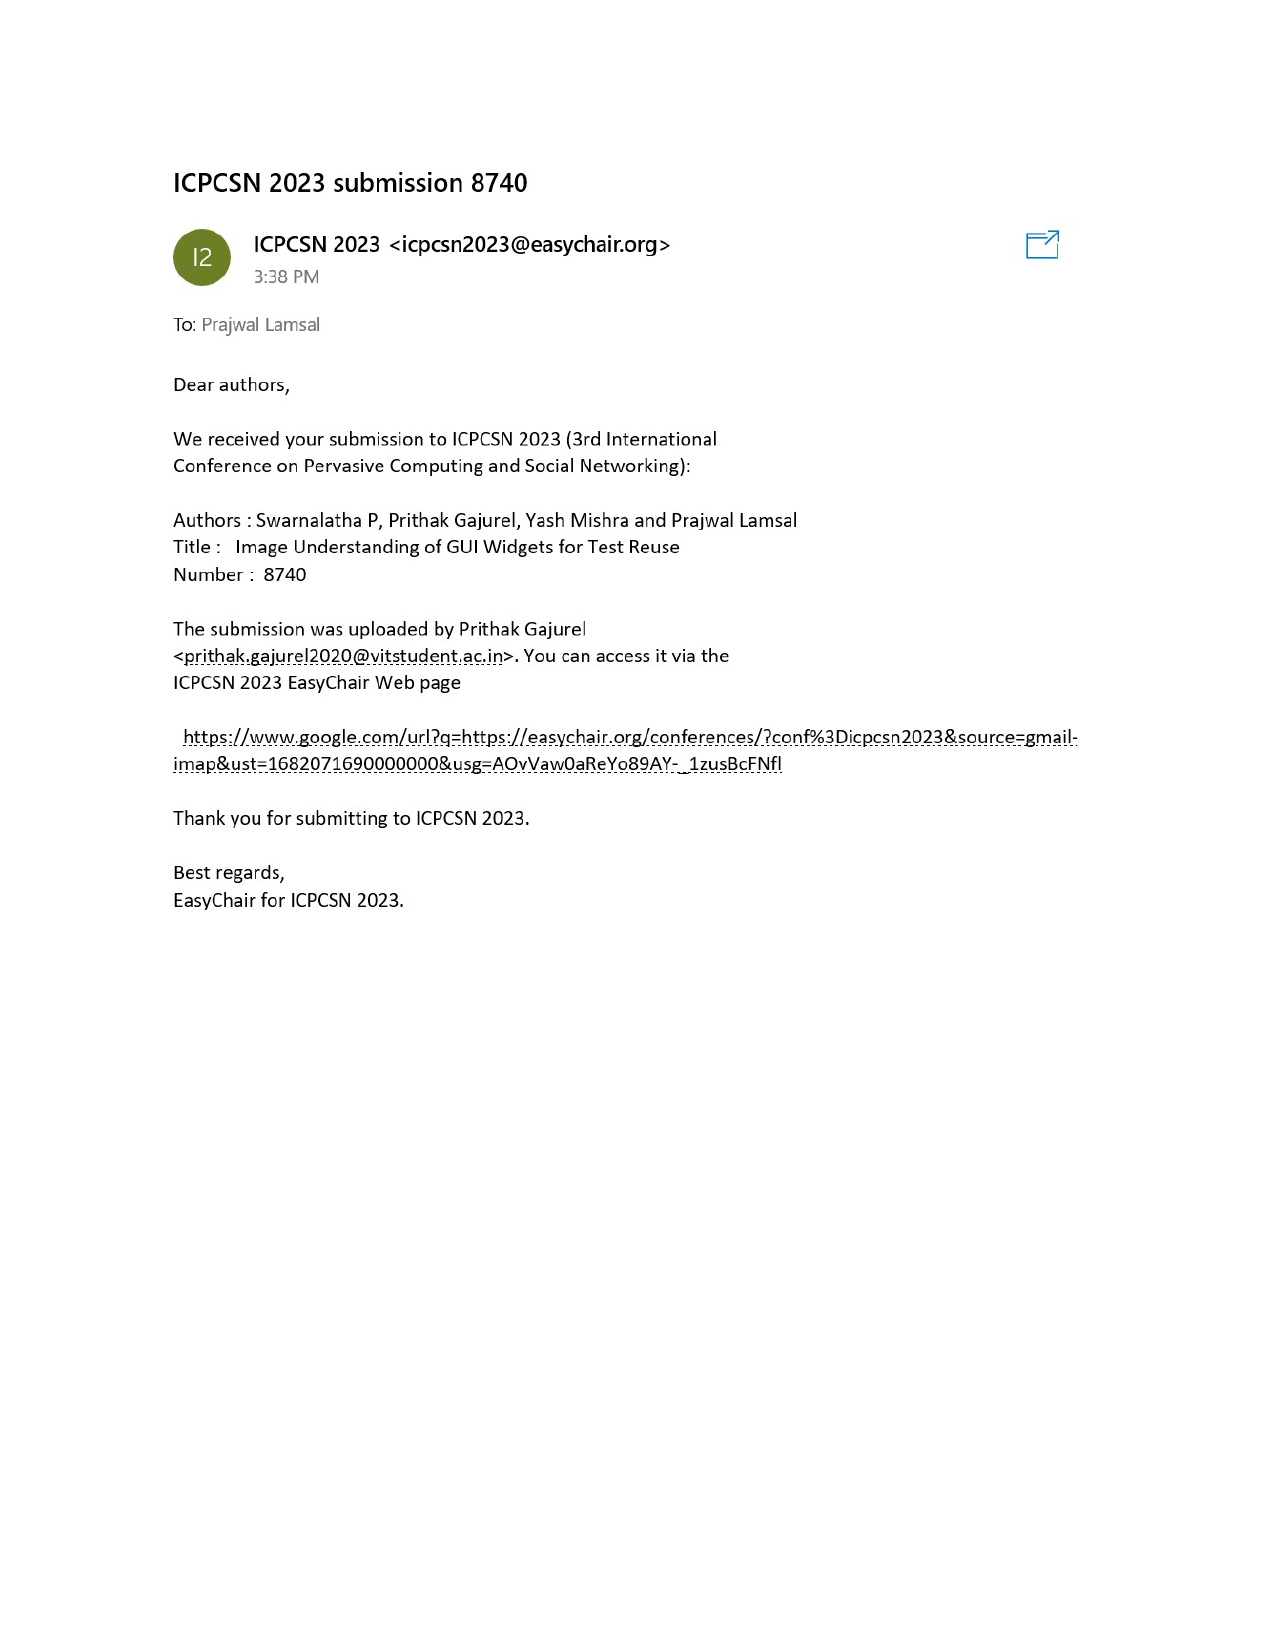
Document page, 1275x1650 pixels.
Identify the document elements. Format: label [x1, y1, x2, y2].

picture [173, 172, 1078, 910]
